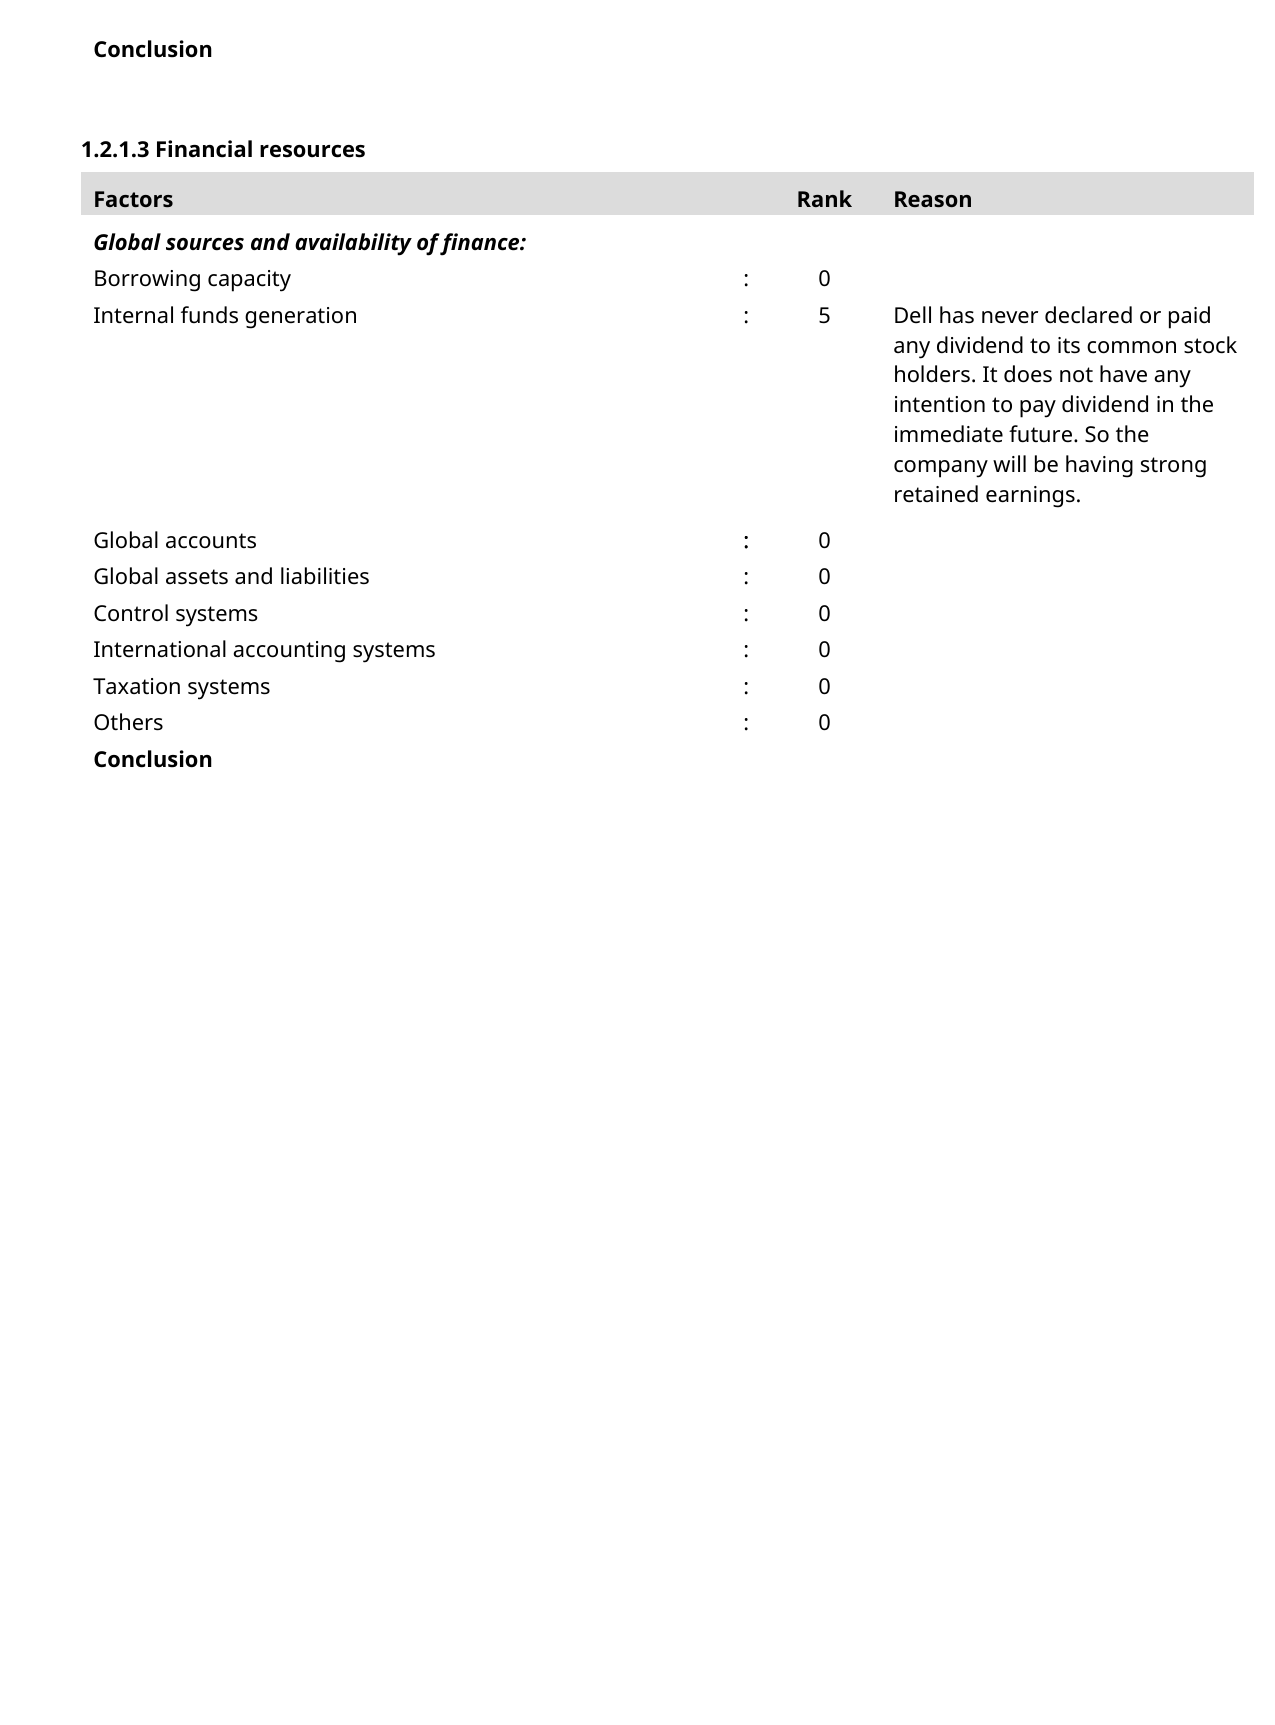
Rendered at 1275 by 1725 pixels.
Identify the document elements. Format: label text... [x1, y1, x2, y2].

text Rank [781, 184, 868, 207]
text Conclusion [93, 743, 293, 772]
text 1.2.1.3 Financial resources [81, 134, 468, 162]
text Conclusion [93, 34, 293, 63]
text Global assets and liabilities [93, 561, 726, 590]
text 0 [781, 598, 868, 621]
text Taxation systems [93, 671, 726, 699]
text Others [93, 707, 726, 736]
text International accounting systems [93, 634, 726, 663]
text Global accounts [93, 525, 726, 553]
text 0 [781, 634, 868, 658]
text 0 [781, 561, 868, 585]
text Reason [893, 184, 1093, 207]
text Internal funds generation [93, 300, 726, 328]
text Borrowing capacity [93, 263, 726, 292]
text 0 [781, 707, 868, 731]
text Control systems [93, 598, 726, 626]
text Factors [93, 184, 368, 207]
text 0 [781, 525, 868, 548]
text 5 [781, 300, 868, 323]
text 0 [781, 263, 868, 287]
text Dell has never declared or paid any dividend to its common stock holders. It does not have any intention to pay dividend in the immediate future. So the company will be having strong retained earnings. [893, 300, 1247, 508]
text 0 [781, 671, 868, 694]
text Global sources and availability of finance: [93, 227, 726, 256]
